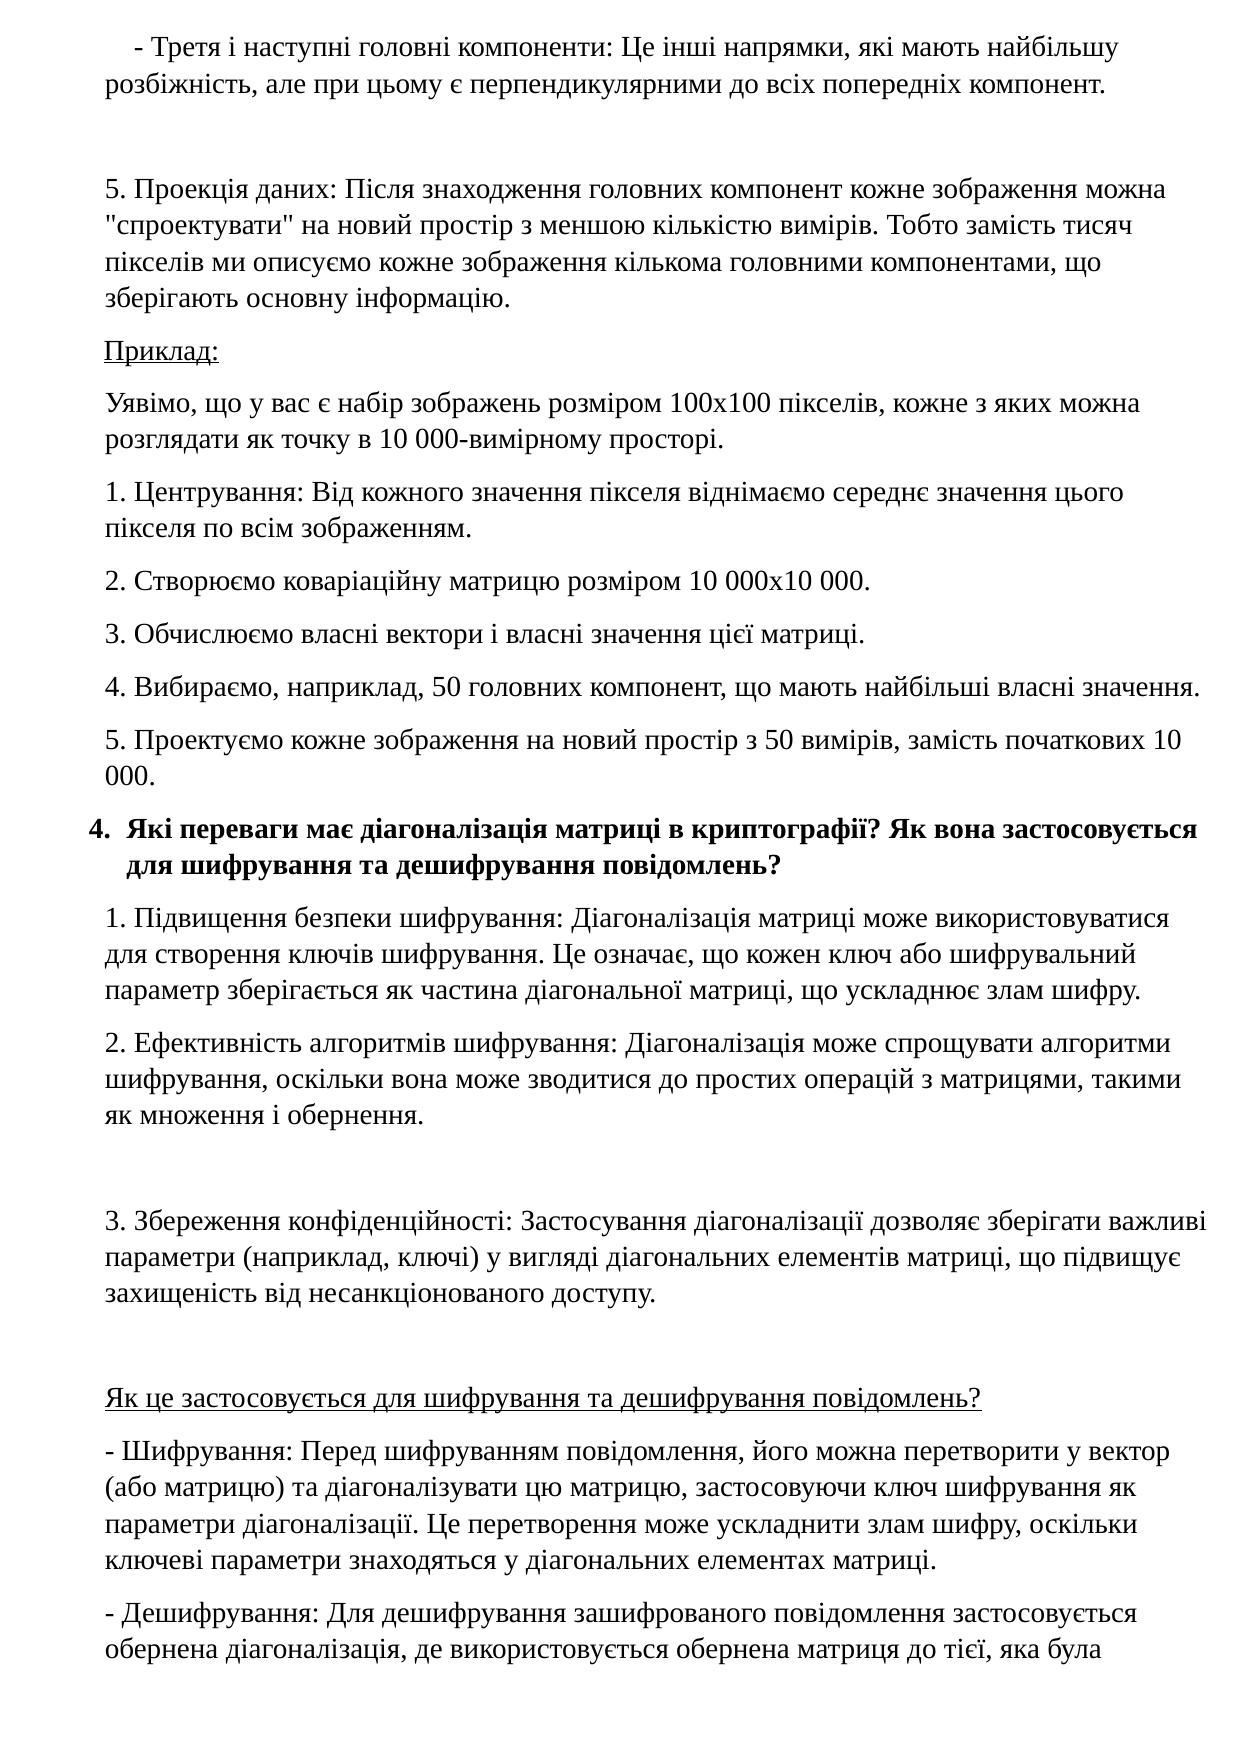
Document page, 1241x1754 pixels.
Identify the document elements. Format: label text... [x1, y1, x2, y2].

text 5. Проекція даних: Після знаходження головних компонент кожне зображення можна "спроектувати" на новий простір з меншою кількістю вимірів. Тобто замість тисяч пікселів ми описуємо кожне зображення кількома головними компонентами, що зберігають основну інформацію. [104, 171, 1211, 313]
text 2. Створюємо коваріаційну матрицю розміром 10 000x10 000. [104, 563, 1211, 597]
text - Третя і наступні головні компоненти: Це інші напрямки, які мають найбільшу розбіжність, але при цьому є перпендикулярними до всіх попередніх компонент. [104, 29, 1211, 99]
text 5. Проектуємо кожне зображення на новий простір з 50 вимірів, замість початкових 10 000. [104, 722, 1211, 791]
text 1. Підвищення безпеки шифрування: Діагоналізація матриці може використовуватися для створення ключів шифрування. Це означає, що кожен ключ або шифрувальний параметр зберігається як частина діагональної матриці, що ускладнює злам шифру. [104, 900, 1211, 1006]
text - Шифрування: Перед шифруванням повідомлення, його можна перетворити у вектор (або матрицю) та діагоналізувати цю матрицю, застосовуючи ключ шифрування як параметри діагоналізації. Це перетворення може ускладнити злам шифру, оскільки ключеві параметри знаходяться у діагональних елементах матриці. [104, 1433, 1211, 1575]
text Приклад: [29, 333, 1211, 366]
list Які переваги має діагоналізація матриці в криптографії? Як вона застосовується для шифрування та дешифрування повідомлень? [89, 811, 1211, 880]
text 1. Центрування: Від кожного значення пікселя віднімаємо середнє значення цього пікселя по всім зображенням. [104, 474, 1211, 544]
text 4. Вибираємо, наприклад, 50 головних компонент, що мають найбільші власні значення. [104, 669, 1211, 702]
text 3. Обчислюємо власні вектори і власні значення цієї матриці. [104, 616, 1211, 650]
text Як це застосовується для шифрування та дешифрування повідомлень? [104, 1381, 1211, 1414]
text 3. Збереження конфіденційності: Застосування діагоналізації дозволяє зберігати важливі параметри (наприклад, ключі) у вигляді діагональних елементів матриці, що підвищує захищеність від несанкціонованого доступу. [104, 1203, 1211, 1308]
text Уявімо, що у вас є набір зображень розміром 100x100 пікселів, кожне з яких можна розглядати як точку в 10 000-вимірному просторі. [104, 385, 1211, 455]
text 2. Ефективність алгоритмів шифрування: Діагоналізація може спрощувати алгоритми шифрування, оскільки вона може зводитися до простих операцій з матрицями, такими як множення і обернення. [104, 1025, 1211, 1131]
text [104, 1595, 1211, 1664]
